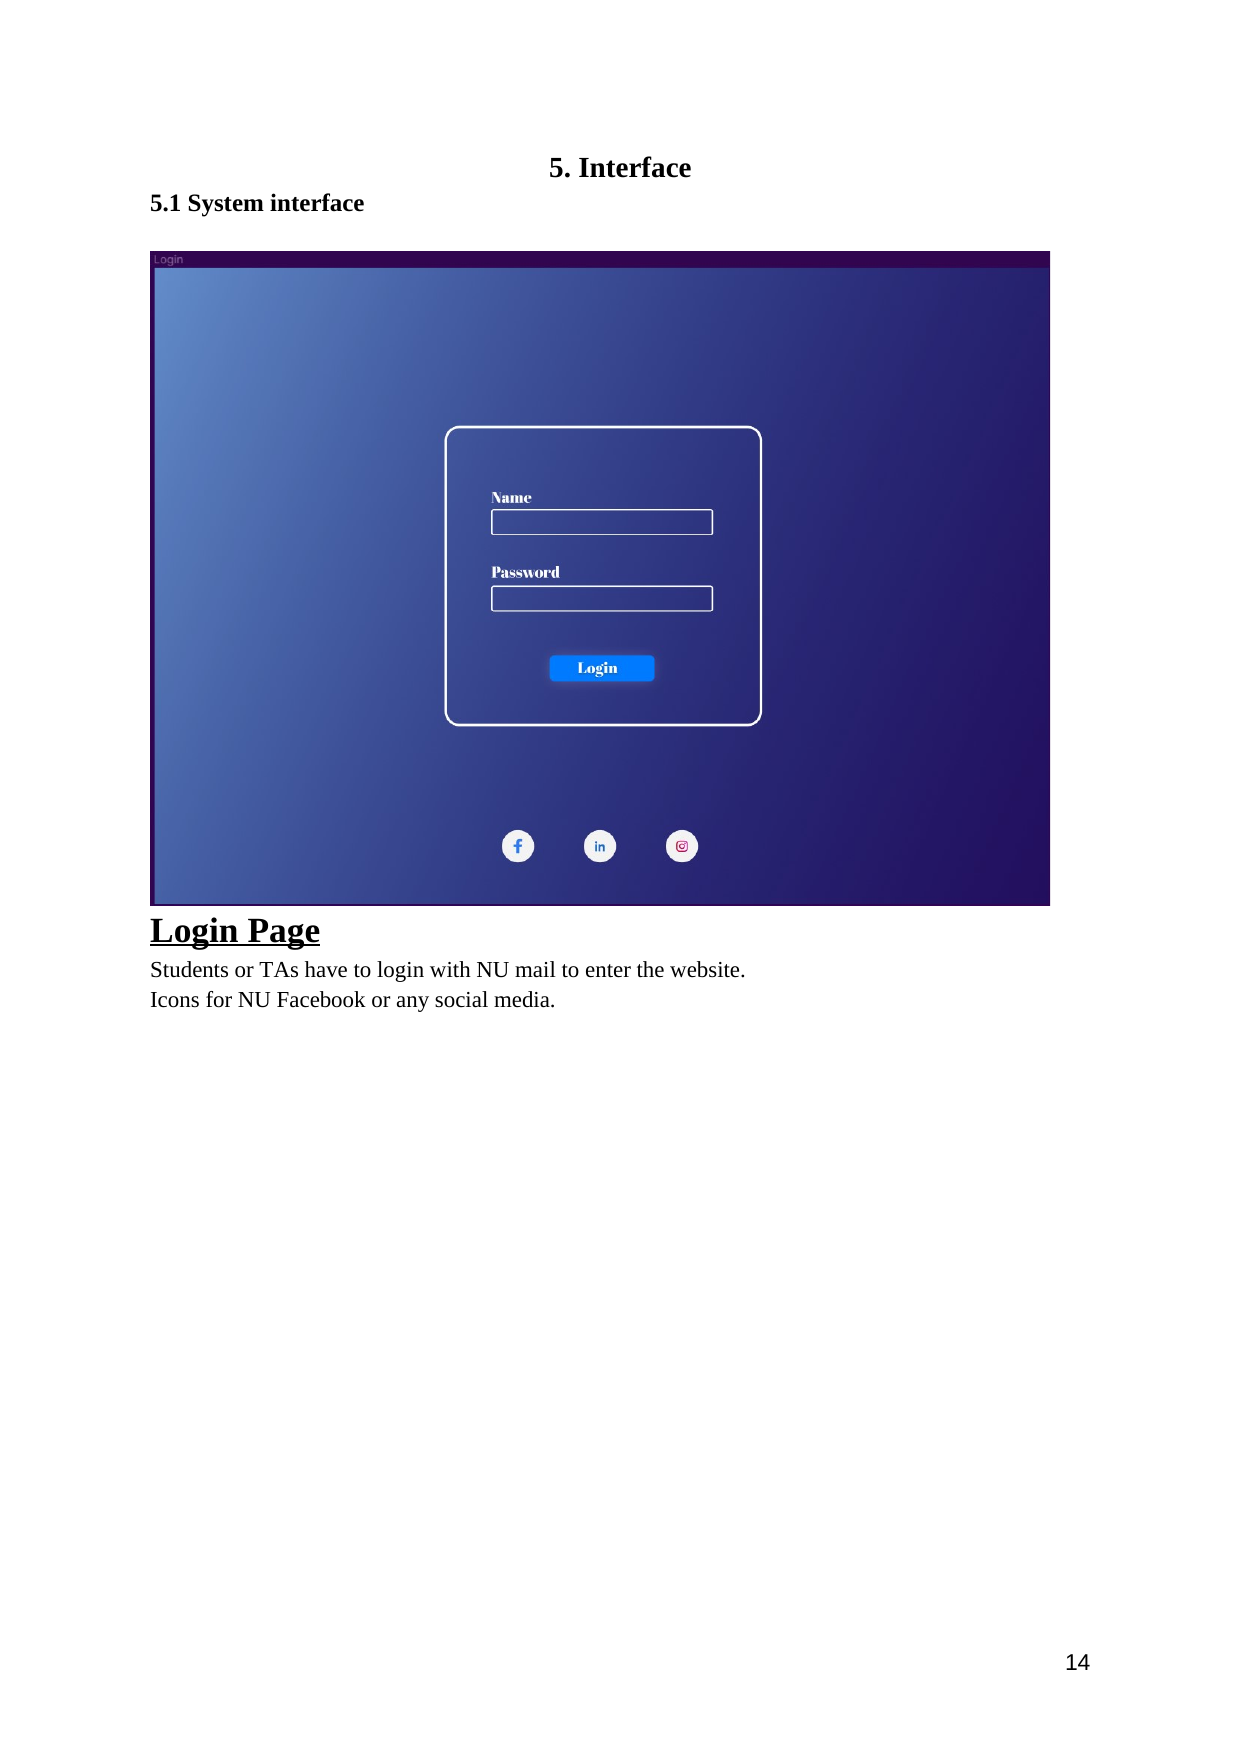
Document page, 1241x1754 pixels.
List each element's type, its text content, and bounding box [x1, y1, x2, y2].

text Icons for NU Facebook or any social media. [150, 986, 1090, 1012]
text 5.1 System interface [150, 188, 1090, 217]
text Login Page [150, 909, 1090, 950]
text 5. Interface [150, 150, 1090, 183]
picture [150, 251, 1050, 906]
text Students or TAs have to login with NU mail to enter the website. [150, 956, 1090, 982]
